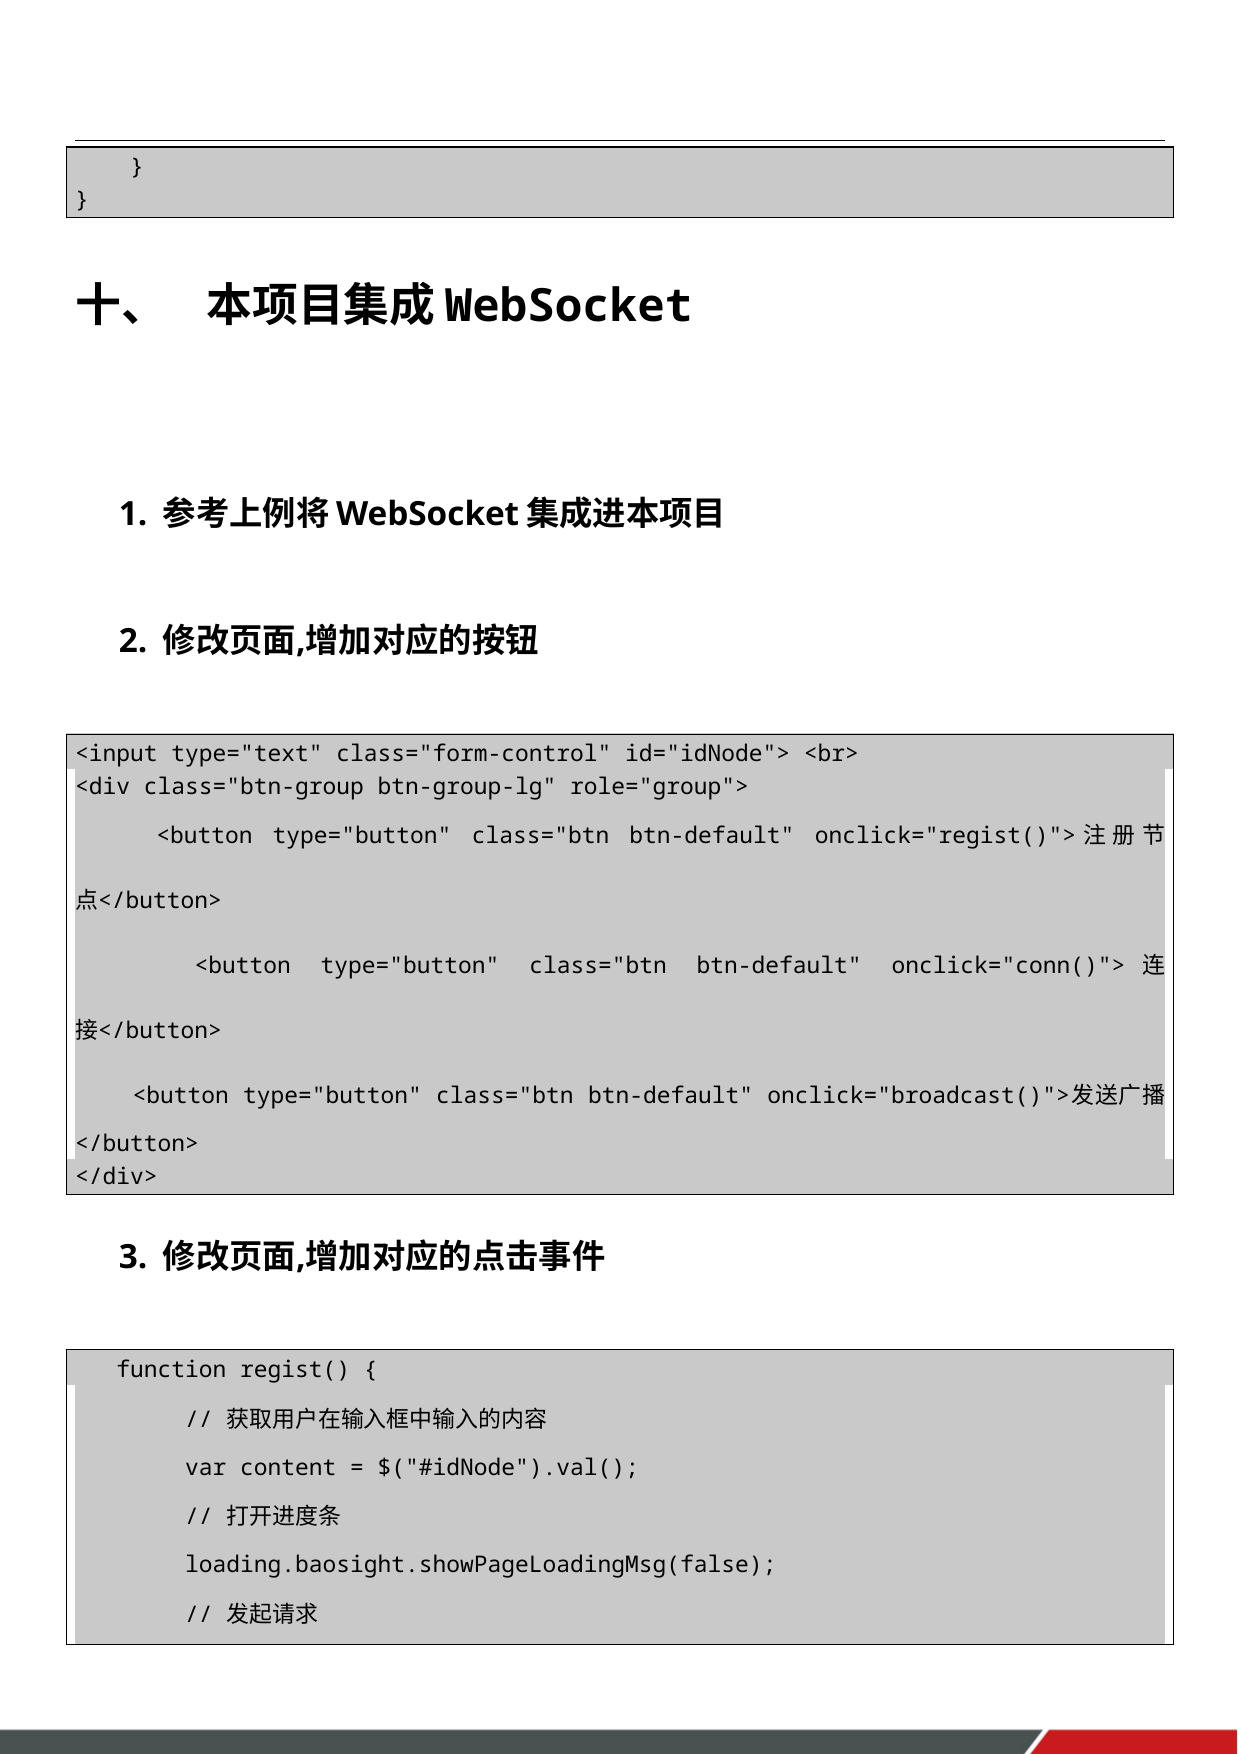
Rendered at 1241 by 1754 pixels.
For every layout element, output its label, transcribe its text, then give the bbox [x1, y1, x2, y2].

text </div> [67, 1156, 1173, 1194]
list 参考上例将WebSocket集成进本项目 [119, 479, 1165, 544]
text <input type="text" class="form-control" id="idNode"> <br> [67, 735, 1173, 769]
text <div class="btn-group btn-group-lg" role="group"> [75, 769, 1165, 802]
text } [67, 148, 1173, 179]
text // 发起请求 [75, 1580, 1165, 1644]
text 本项目集成WebSocket [75, 253, 1165, 351]
text 修改页面,增加对应的按钮 [119, 606, 1165, 671]
text // 打开进度条 [75, 1482, 1165, 1547]
text // 获取用户在输入框中输入的内容 [75, 1385, 1165, 1450]
text <button type="button" class="btn btn-default" onclick="conn()">连接</button> [75, 932, 1165, 1062]
text 修改页面,增加对应的点击事件 [119, 1222, 1165, 1287]
text var content = $("#idNode").val(); [75, 1450, 1165, 1482]
text <button type="button" class="btn btn-default" onclick="regist()">注册节点</button> [75, 802, 1165, 932]
text } [67, 179, 1173, 217]
picture [0, 1670, 1238, 1754]
text loading.baosight.showPageLoadingMsg(false); [75, 1547, 1165, 1580]
text <button type="button" class="btn btn-default" onclick="broadcast()">发送广播</button> [75, 1062, 1165, 1156]
text function regist() { [67, 1350, 1173, 1385]
